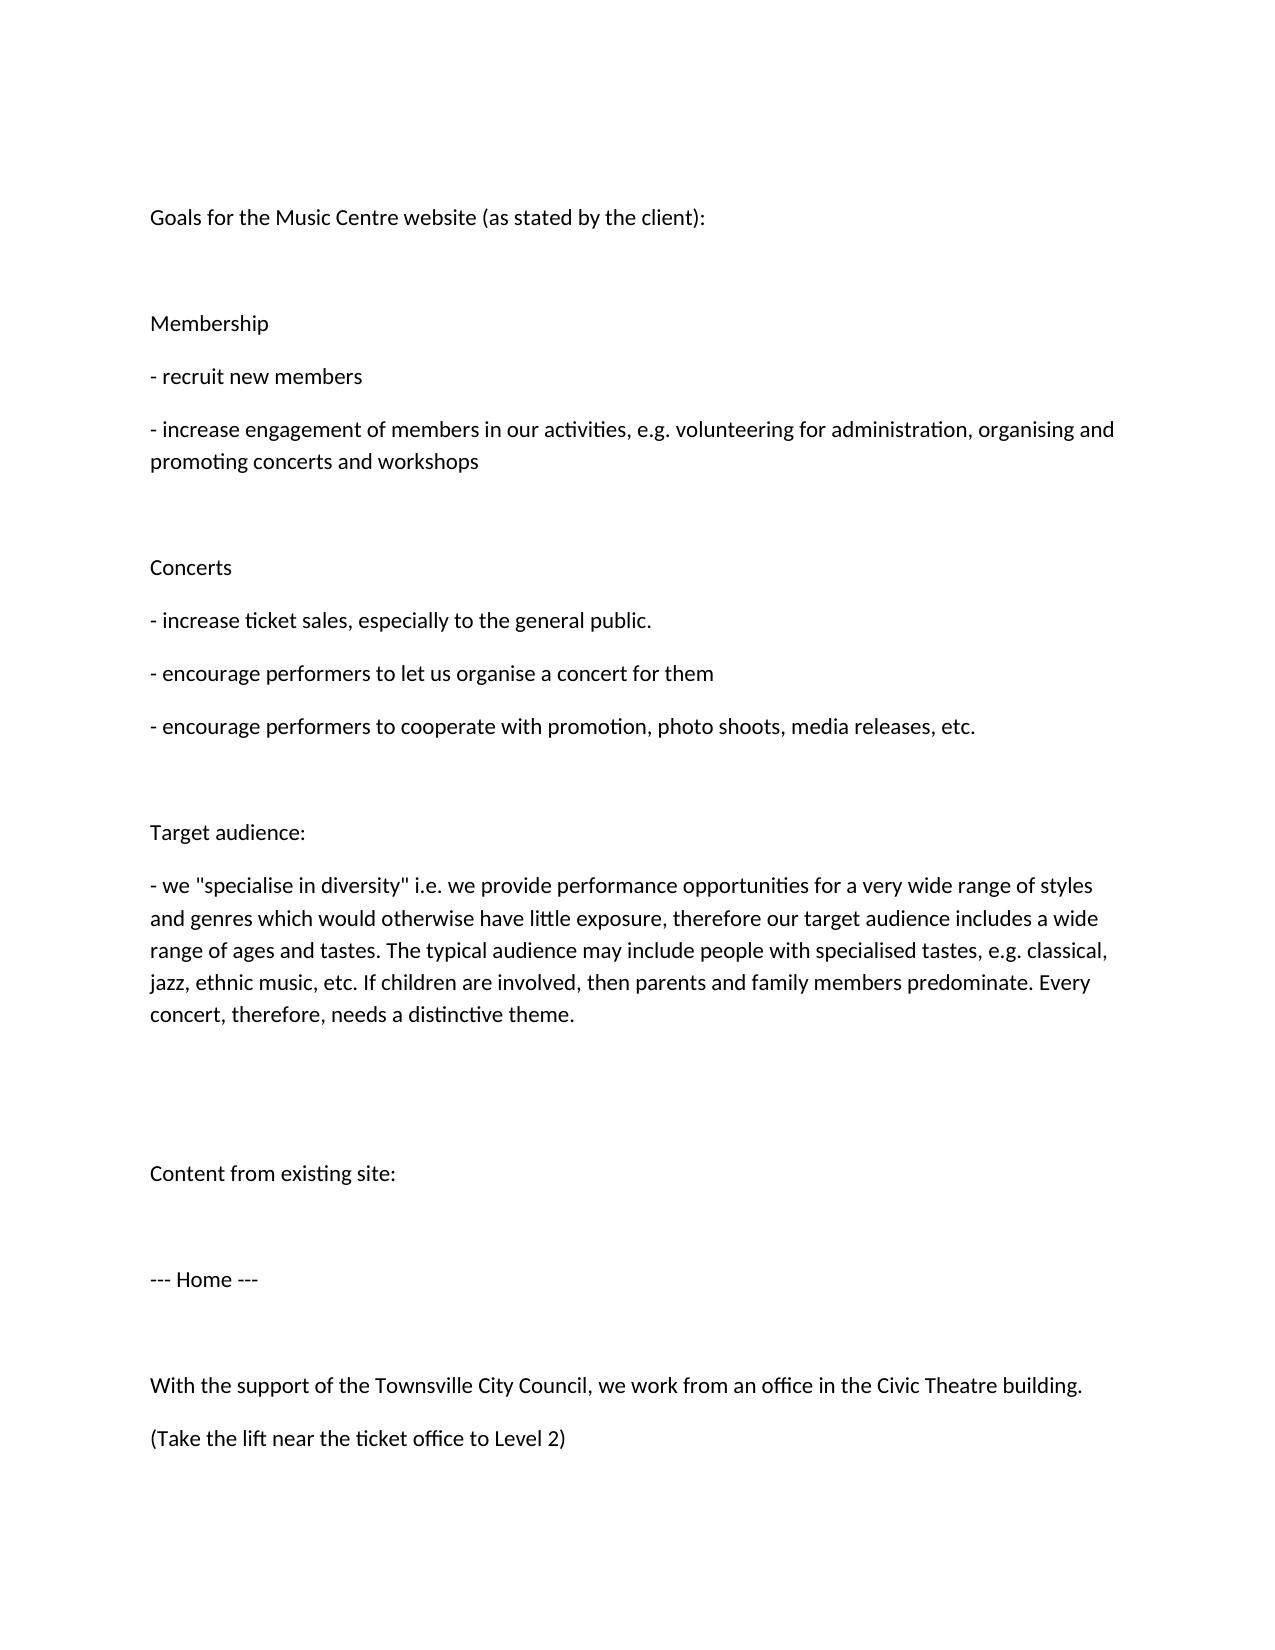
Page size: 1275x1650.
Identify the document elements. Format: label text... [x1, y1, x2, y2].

text Target audience: [150, 818, 1125, 846]
text - encourage performers to cooperate with promotion, photo shoots, media releases, etc. [150, 712, 1125, 740]
text Membership [150, 309, 1125, 337]
text - we "specialise in diversity" i.e. we provide performance opportunities for a very wide range of styles and genres which would otherwise have little exposure, therefore our target audience includes a wide range of ages and tastes. The typical audience may include people with specialised tastes, e.g. classical, jazz, ethnic music, etc. If children are involved, then parents and family members predominate. Every concert, therefore, needs a distinctive theme. [150, 871, 1125, 1028]
text --- Home --- [150, 1265, 1125, 1293]
text - encourage performers to let us organise a concert for them [150, 659, 1125, 687]
text (Take the lift near the ticket office to Level 2) [150, 1424, 1125, 1452]
text Goals for the Music Centre website (as stated by the client): [150, 203, 1125, 231]
text Content from existing site: [150, 1159, 1125, 1187]
text With the support of the Townsville City Council, we work from an office in the Civic Theatre building. [150, 1371, 1125, 1399]
text Concerts [150, 553, 1125, 581]
text - increase ticket sales, especially to the general public. [150, 606, 1125, 634]
text - recruit new members [150, 362, 1125, 390]
text - increase engagement of members in our activities, e.g. volunteering for administration, organising and promoting concerts and workshops [150, 415, 1125, 475]
